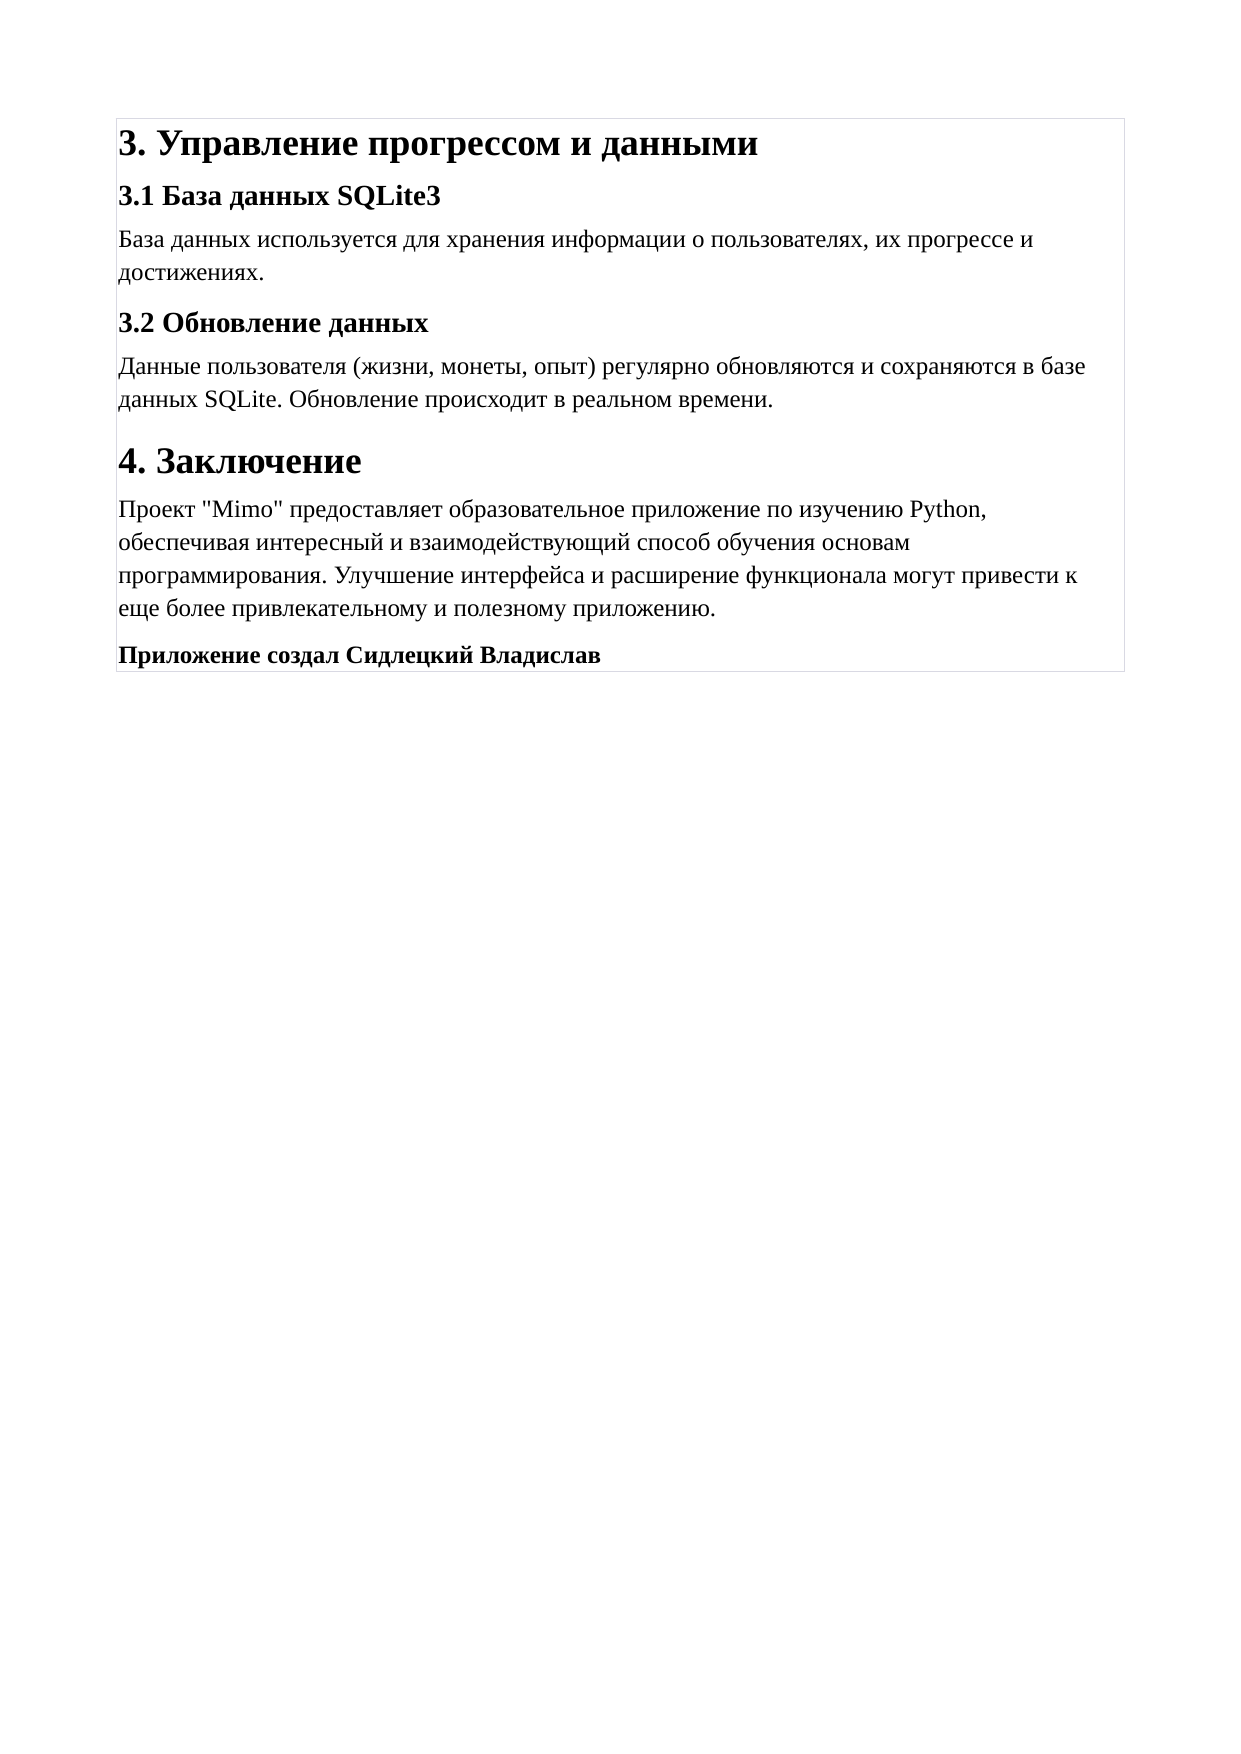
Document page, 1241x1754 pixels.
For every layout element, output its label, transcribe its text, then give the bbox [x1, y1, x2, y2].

subtitle 3.1 База данных SQLite3 [117, 176, 1124, 212]
subtitle 3.2 Обновление данных [117, 302, 1124, 339]
text База данных используется для хранения информации о пользователях, их прогрессе и достижениях. [117, 222, 1124, 286]
text Данные пользователя (жизни, монеты, опыт) регулярно обновляются и сохраняются в базе данных SQLite. Обновление происходит в реальном времени. [117, 348, 1124, 413]
subtitle 4. Заключение [117, 435, 1124, 481]
text Приложение создал Сидлецкий Владислав [117, 638, 1124, 671]
text Проект "Mimo" предоставляет образовательное приложение по изучению Python, обеспечивая интересный и взаимодействующий способ обучения основам программирования. Улучшение интерфейса и расширение функционала могут привести к еще более привлекательному и полезному приложению. [117, 491, 1124, 621]
subtitle 3. Управление прогрессом и данными [117, 119, 1124, 164]
